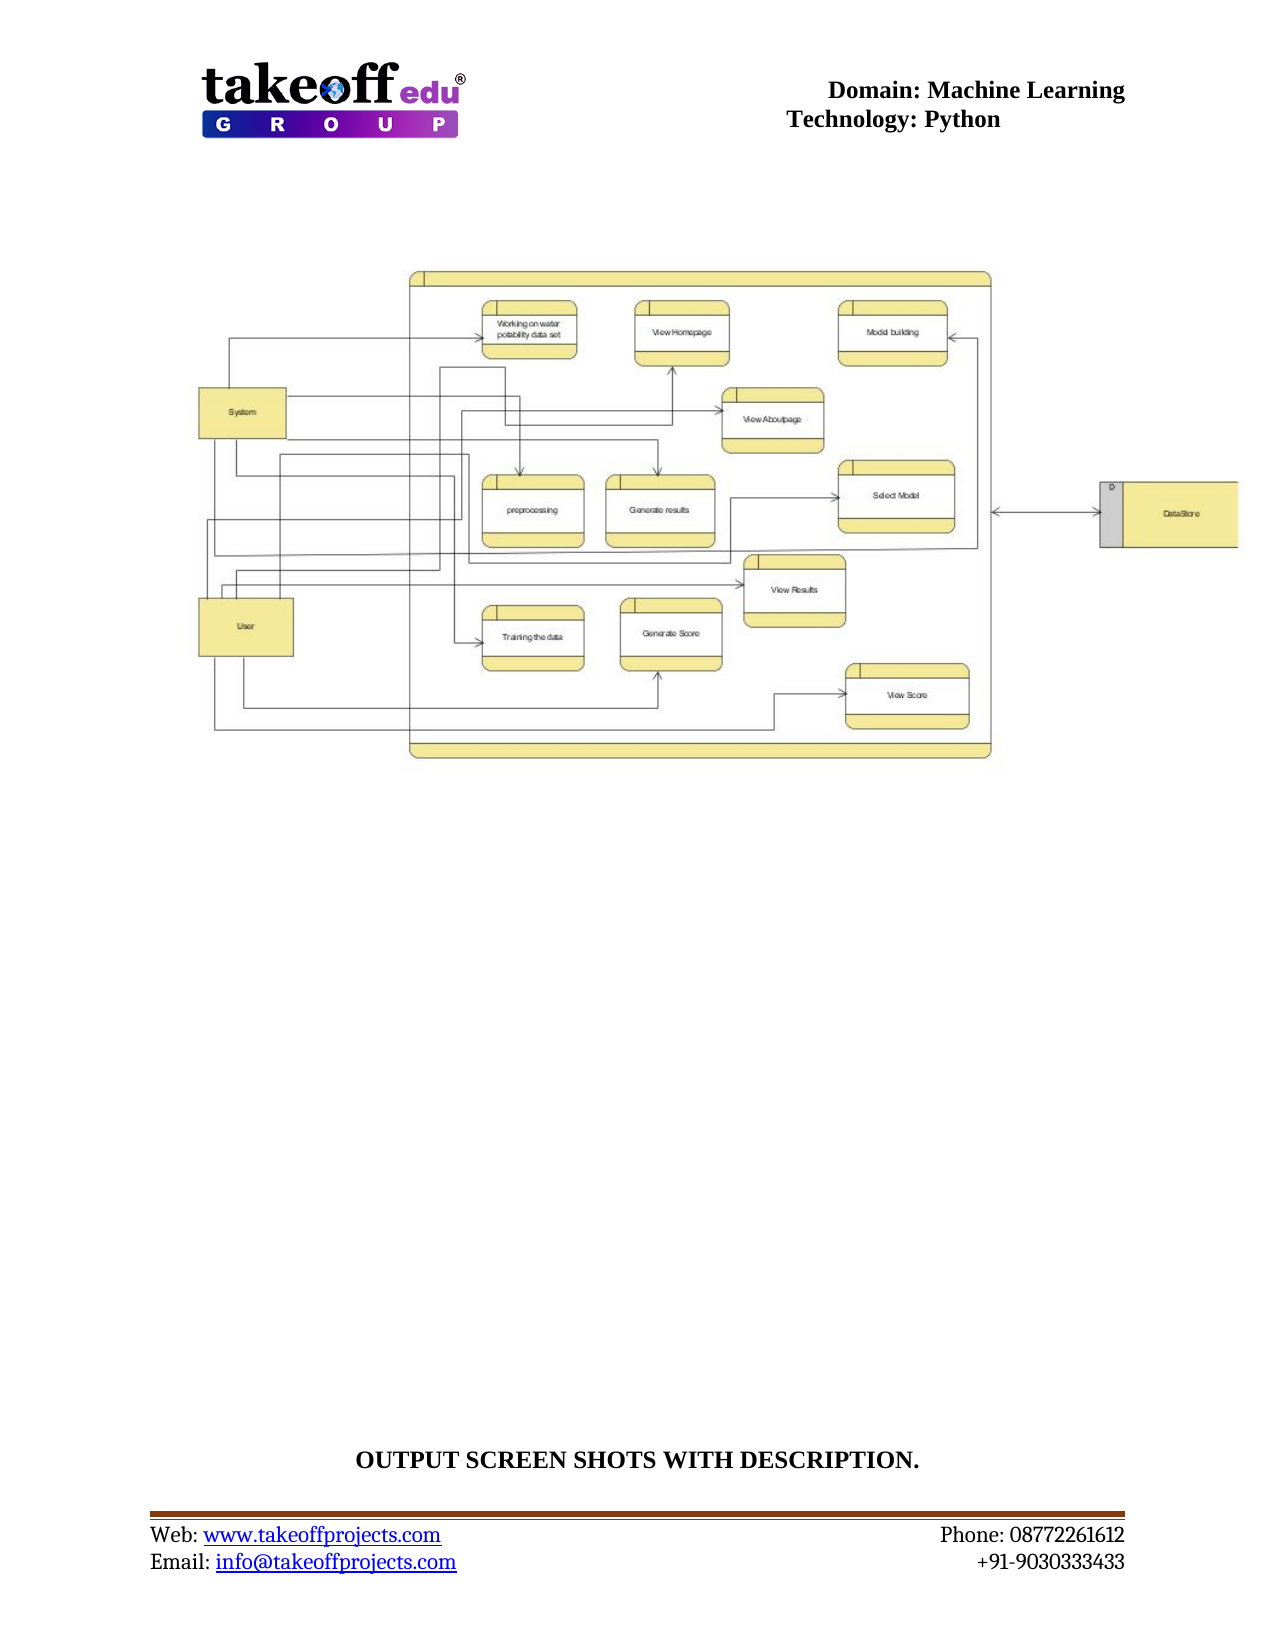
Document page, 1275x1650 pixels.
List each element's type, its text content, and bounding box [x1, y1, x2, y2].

text OUTPUT SCREEN SHOTS WITH DESCRIPTION. [150, 1445, 1125, 1474]
picture [198, 57, 469, 149]
picture [150, 230, 1246, 801]
